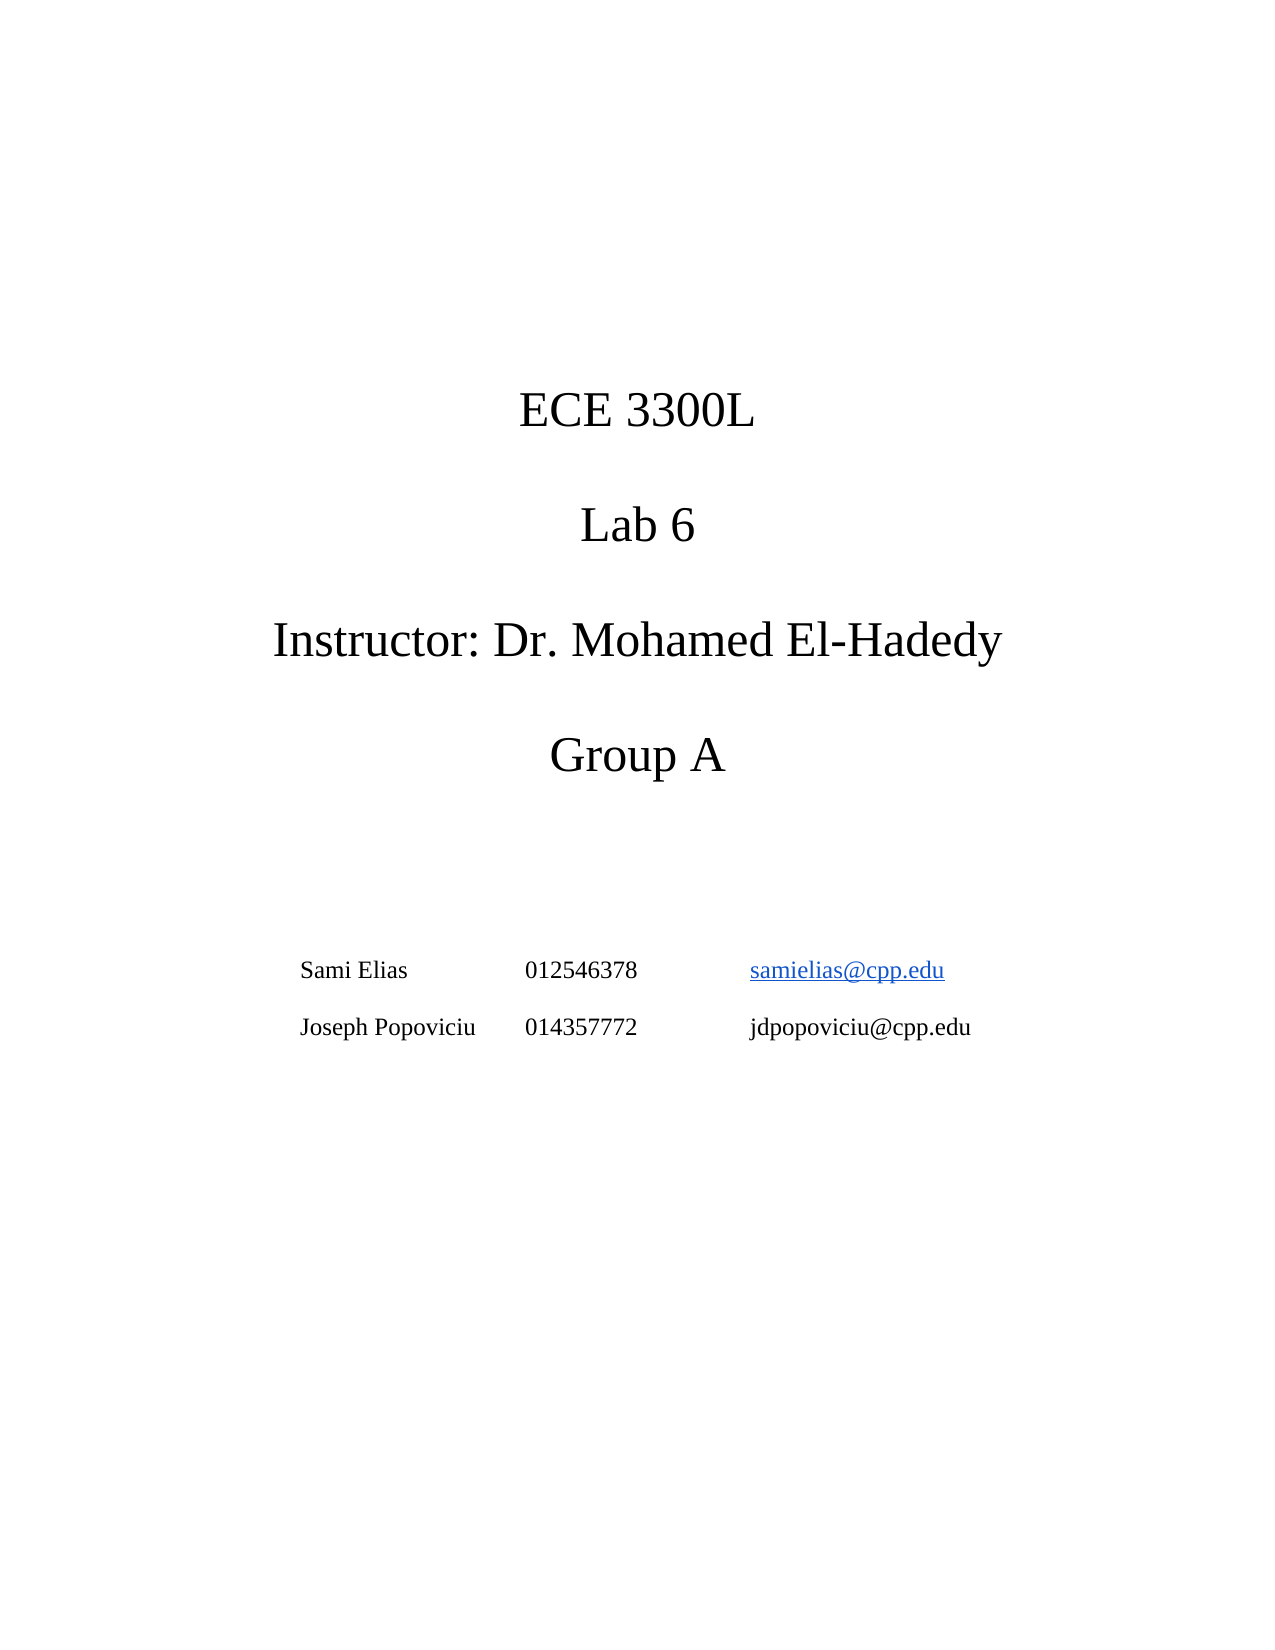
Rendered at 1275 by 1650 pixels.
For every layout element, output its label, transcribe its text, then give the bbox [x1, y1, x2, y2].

text Sami Elias 012546378 samielias@cpp.edu [225, 955, 1125, 984]
text Group A [150, 725, 1125, 782]
text Joseph Popoviciu 014357772 jdpopoviciu@cpp.edu [225, 1012, 1125, 1041]
text Lab 6 [150, 495, 1125, 552]
text ECE 3300L [150, 380, 1125, 437]
text Instructor: Dr. Mohamed El-Hadedy [150, 610, 1125, 667]
